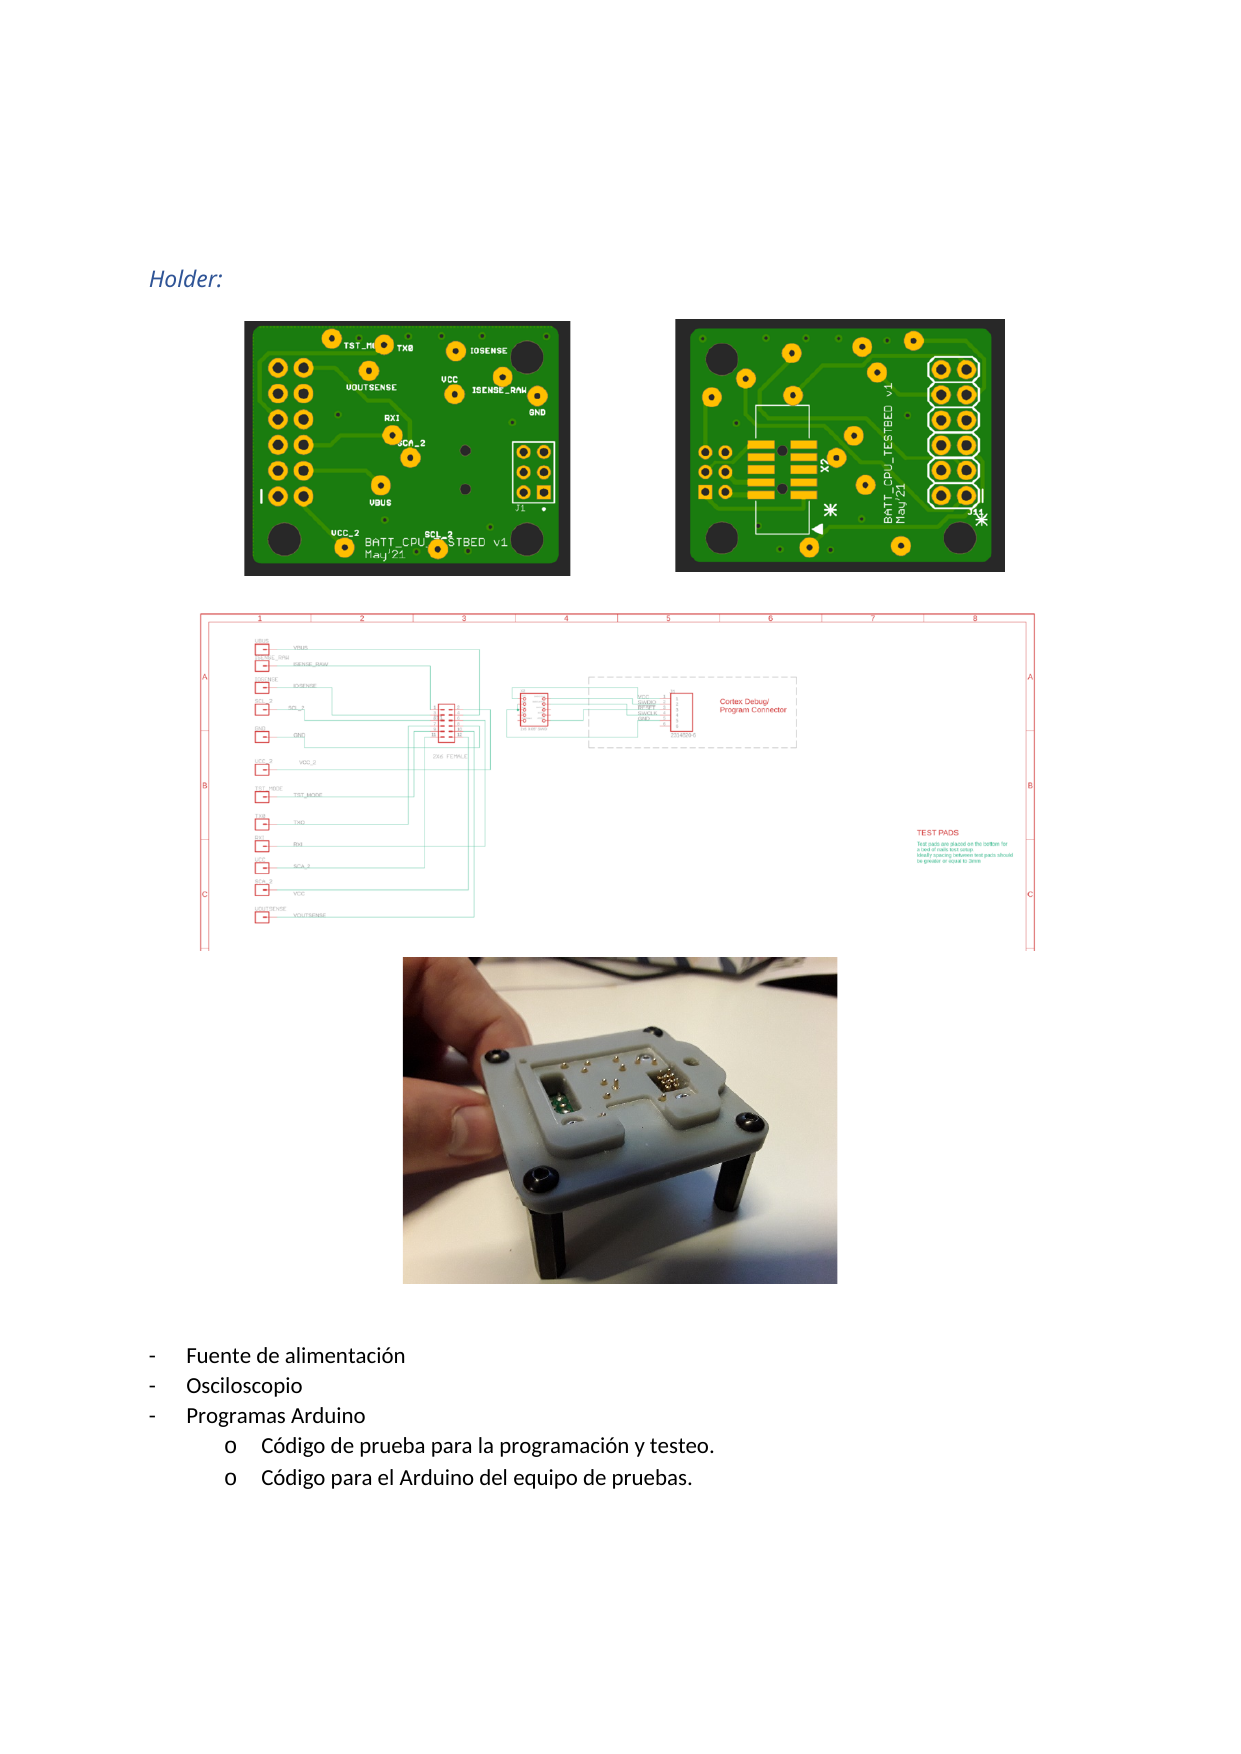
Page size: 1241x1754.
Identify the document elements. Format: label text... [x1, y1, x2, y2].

subtitle Holder: [75, 262, 1165, 294]
picture [402, 957, 838, 1284]
list Código para el Arduino del equipo de pruebas. [223, 1463, 1165, 1492]
picture [244, 321, 571, 576]
list Osciloscopio [148, 1371, 1165, 1399]
list Código de prueba para la programación y testeo. [223, 1432, 1165, 1461]
list Fuente de alimentación [148, 1341, 1165, 1369]
list Programas Arduino [148, 1401, 1165, 1429]
picture [199, 613, 1042, 951]
picture [675, 319, 1005, 572]
